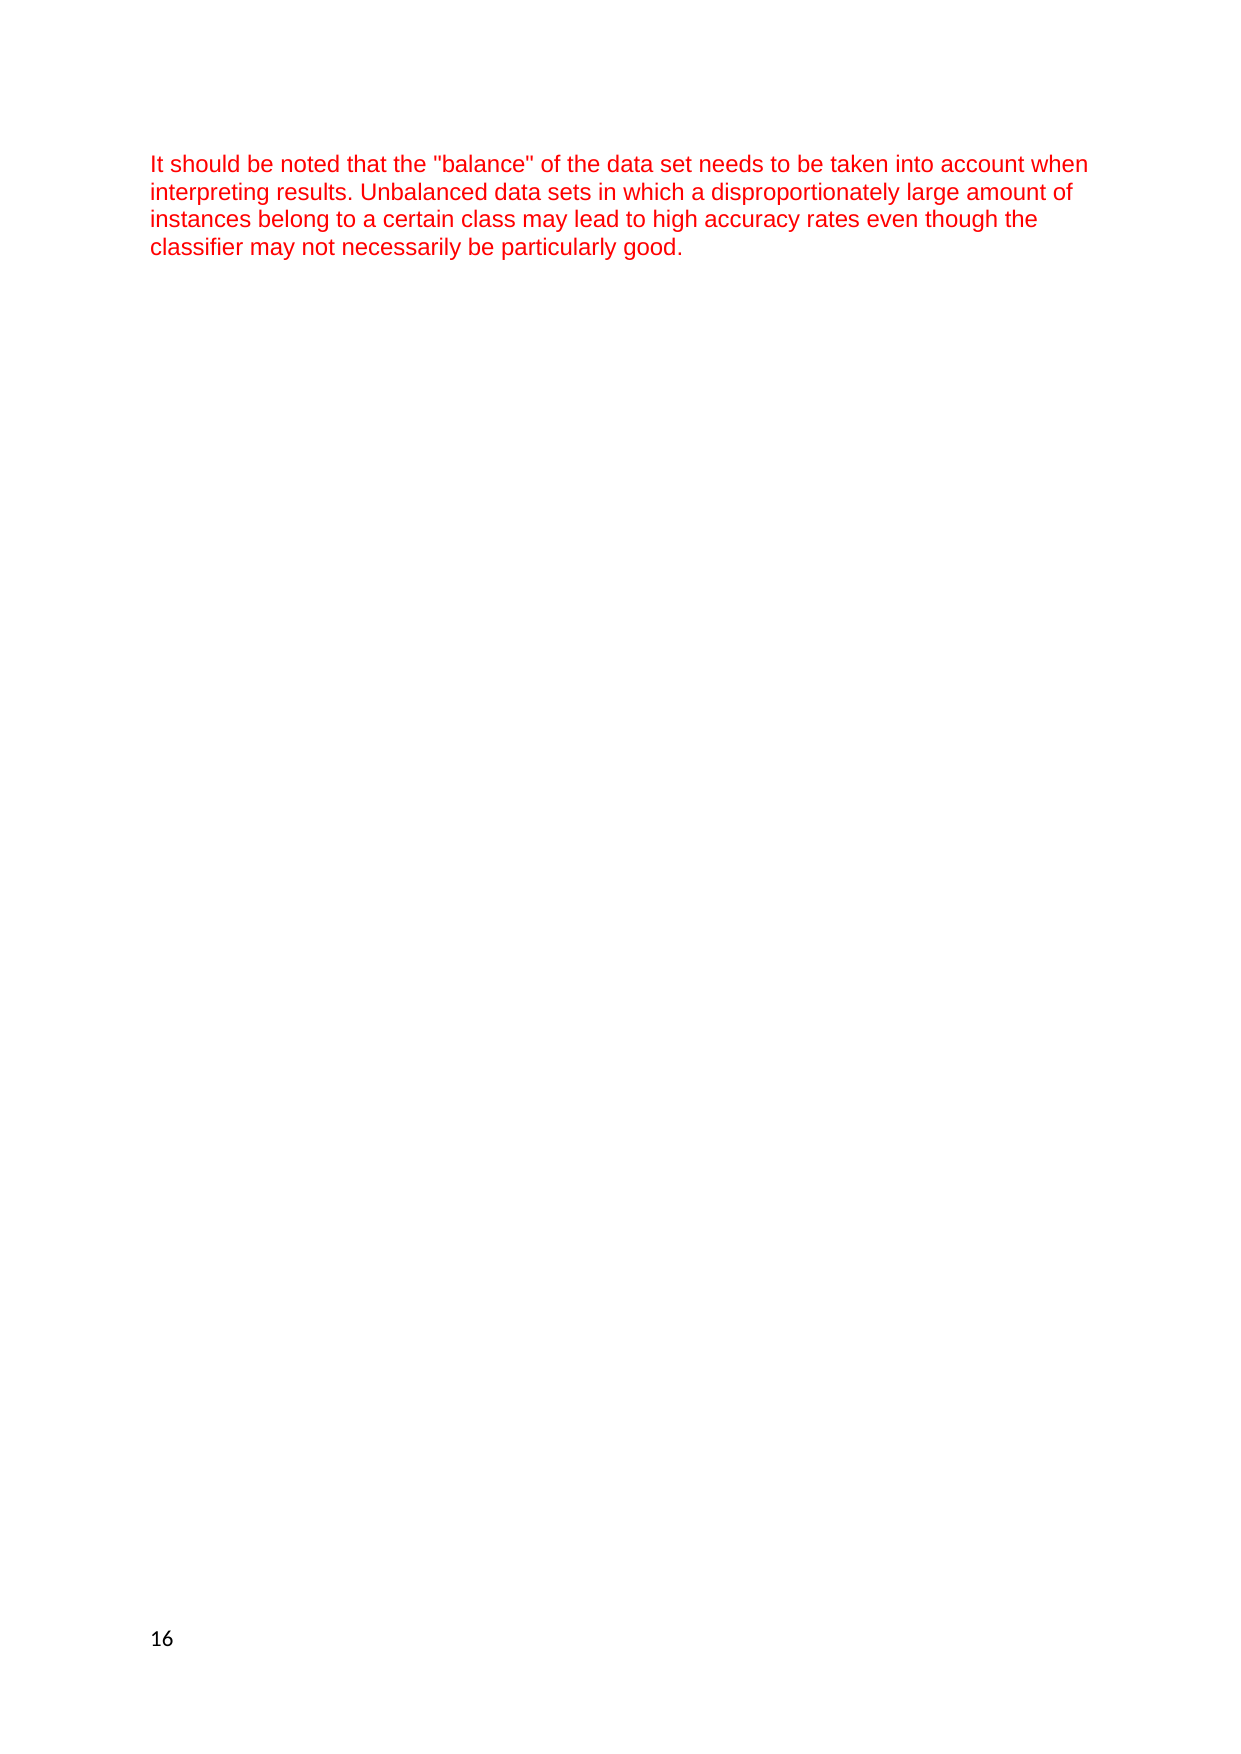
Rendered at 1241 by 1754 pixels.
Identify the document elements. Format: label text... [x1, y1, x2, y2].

text It should be noted that the "balance" of the data set needs to be taken into account when interpreting results. Unbalanced data sets in which a disproportionately large amount of instances belong to a certain class may lead to high accuracy rates even though the classifier may not necessarily be particularly good. [150, 150, 1090, 260]
